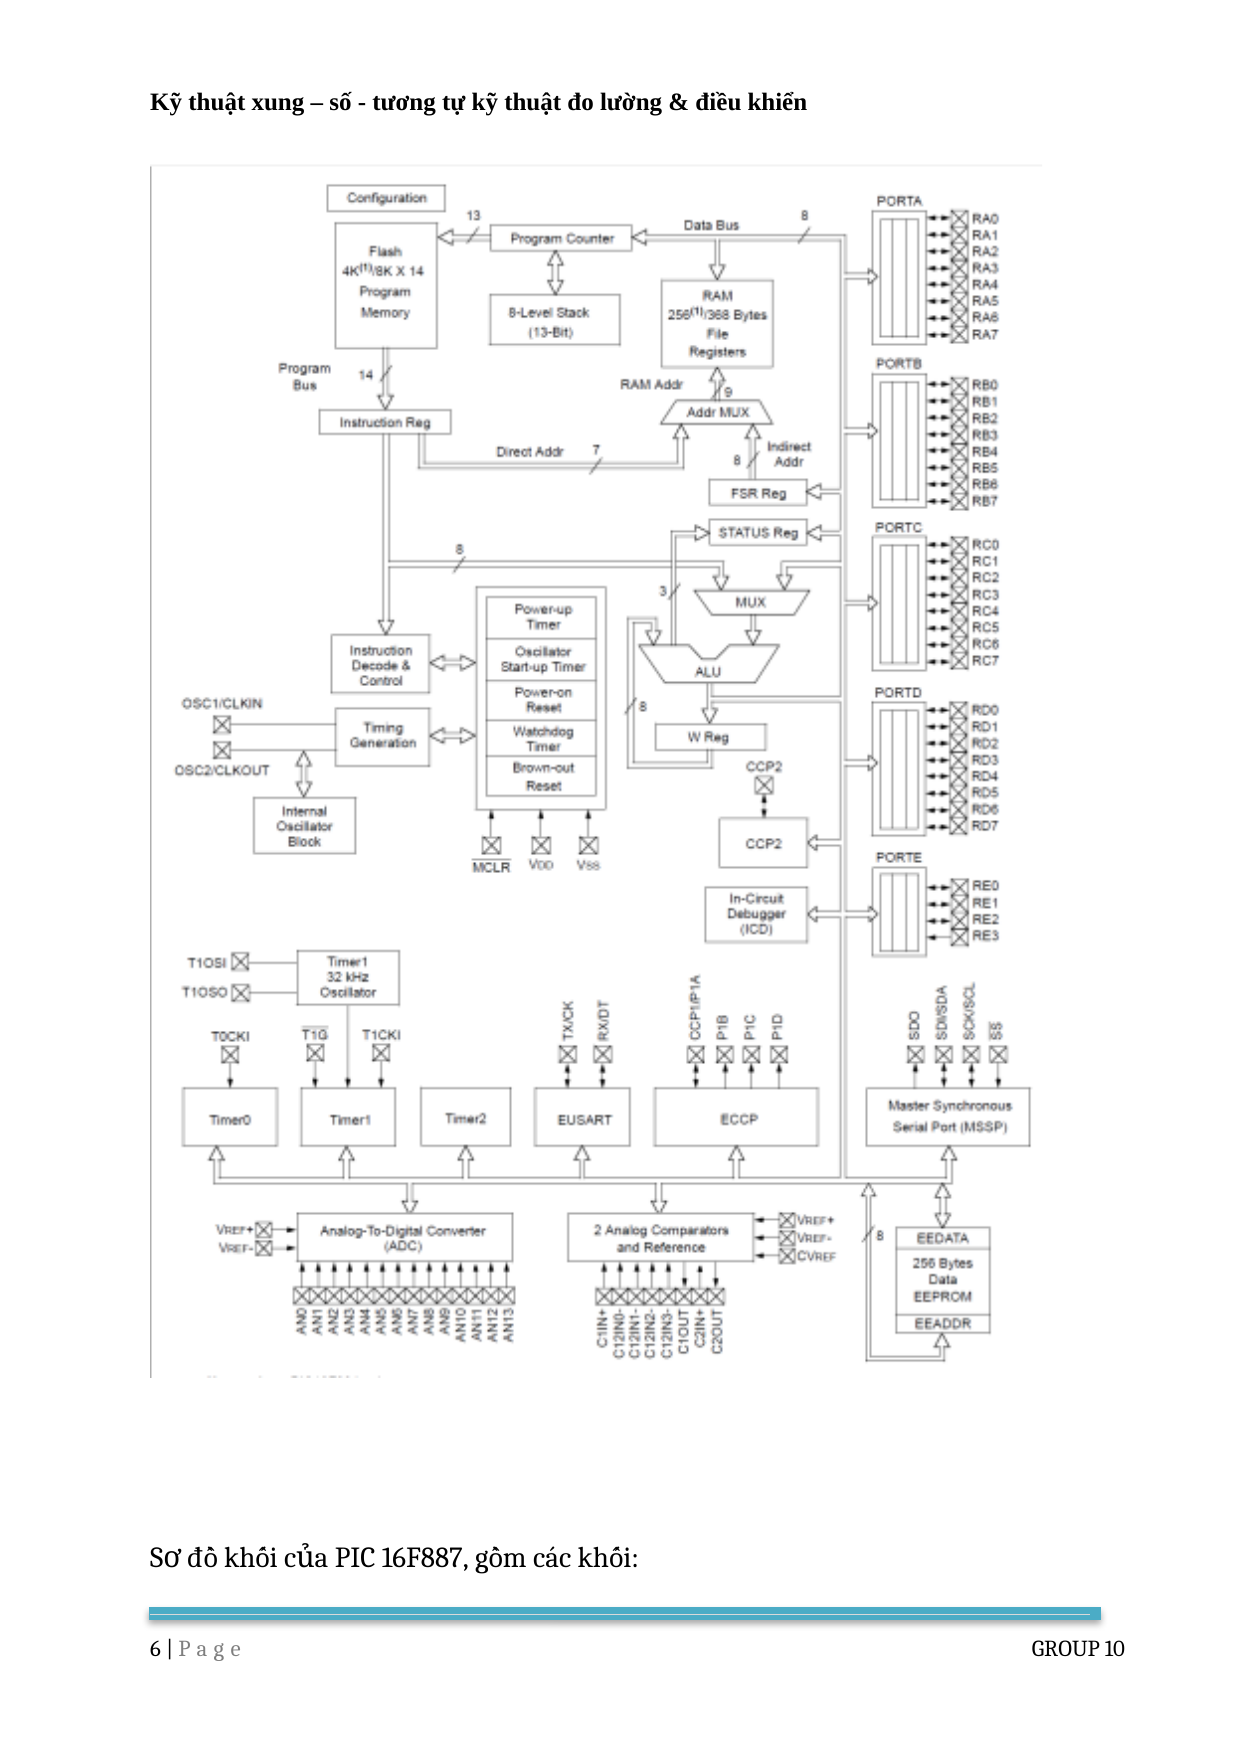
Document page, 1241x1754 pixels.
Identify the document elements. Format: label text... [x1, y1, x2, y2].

text Sơ đồ khối của PIC 16F887, gồm các khối: [150, 1541, 1090, 1575]
picture [150, 163, 1043, 1378]
